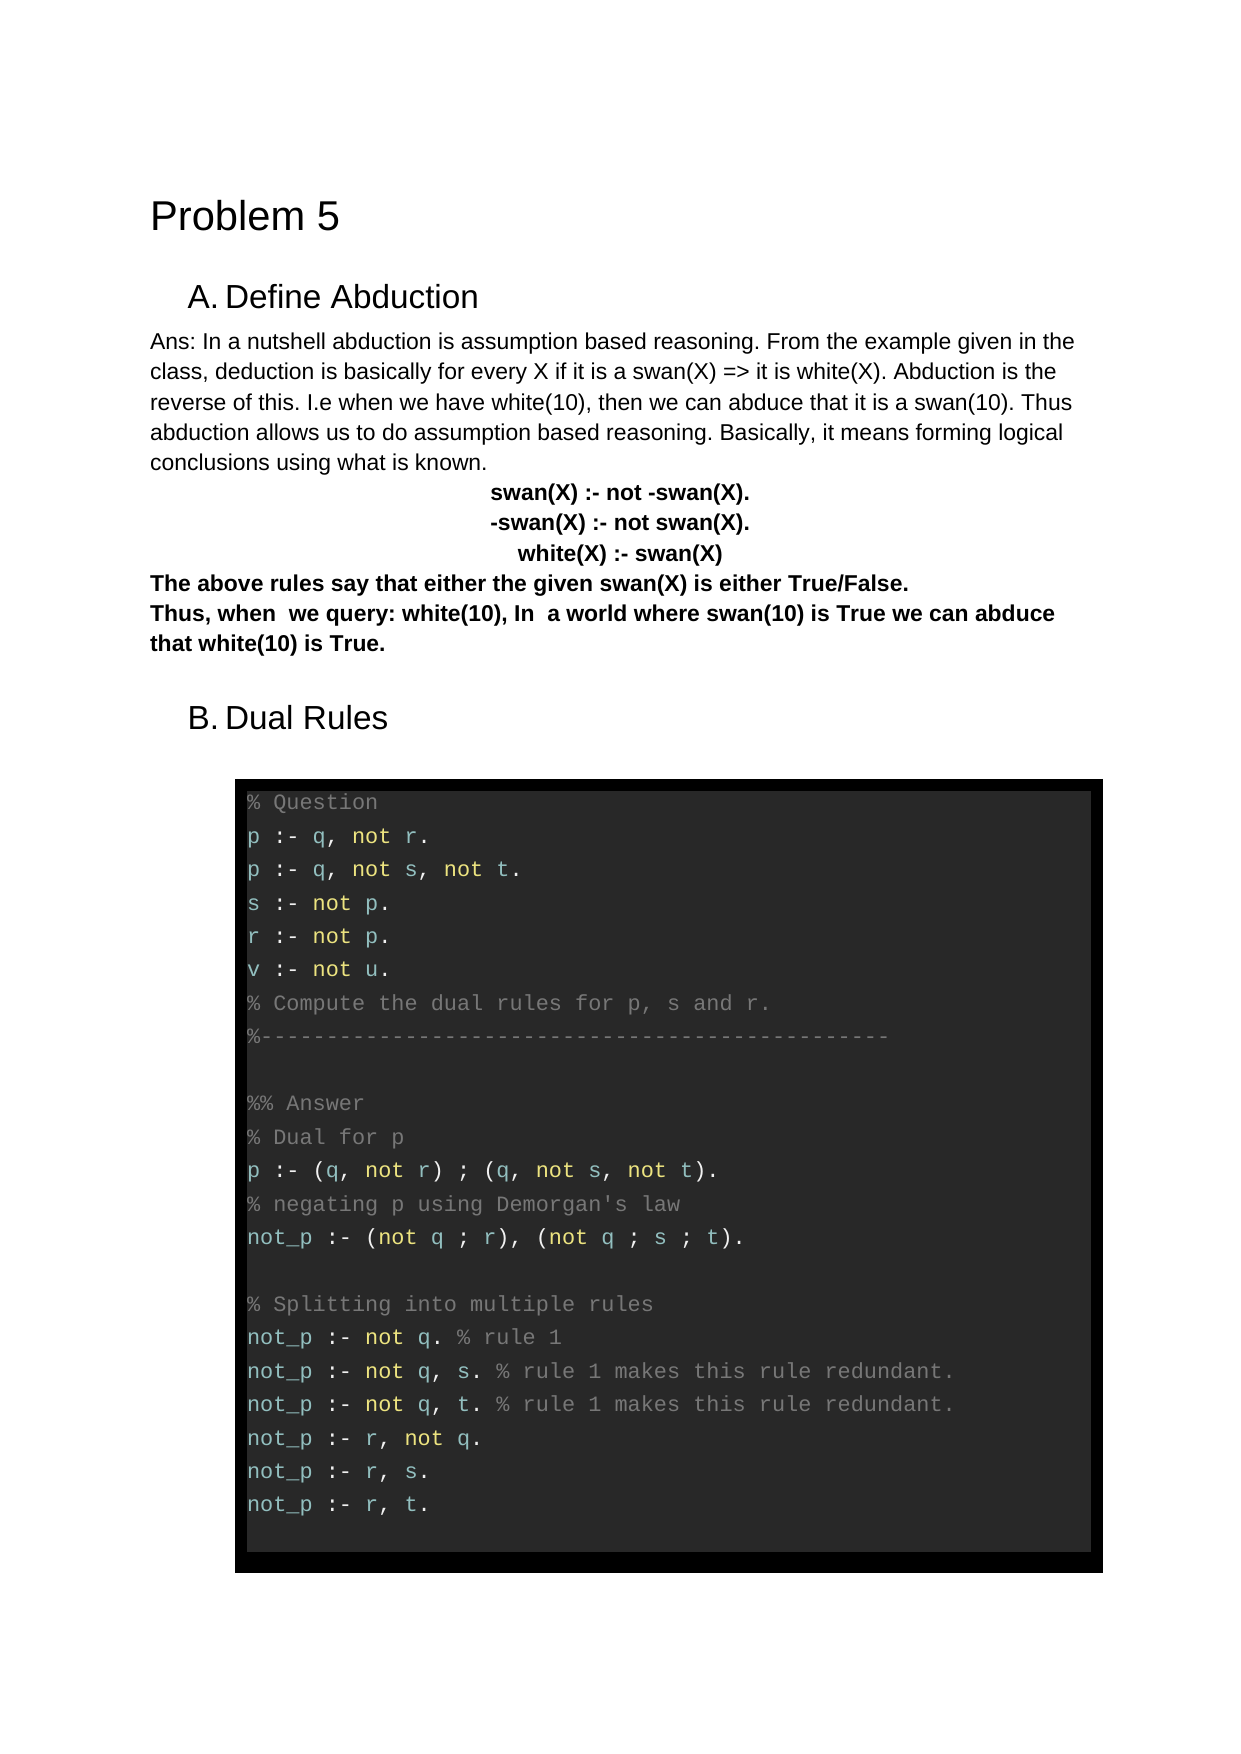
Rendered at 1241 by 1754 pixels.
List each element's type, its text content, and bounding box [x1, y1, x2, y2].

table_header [238, 781, 1101, 1571]
subtitle Problem 5 [150, 192, 1090, 239]
subtitle Define Abduction [187, 277, 1090, 316]
text swan(X) :- not -swan(X). [150, 479, 1090, 505]
text -swan(X) :- not swan(X). [150, 509, 1090, 536]
text Thus, when we query: white(10), In a world where swan(10) is True we can abduce that white(10) is True. [150, 600, 1090, 656]
text white(X) :- swan(X) [150, 539, 1090, 566]
subtitle Dual Rules [187, 698, 1090, 736]
text Ans: In a nutshell abduction is assumption based reasoning. From the example given in the class, deduction is basically for every X if it is a swan(X) => it is white(X). Abduction is the reverse of this. I.e when we have white(10), then we can abduce that it is a swan(10). Thus abduction allows us to do assumption based reasoning. Basically, it means forming logical conclusions using what is known. [150, 328, 1090, 475]
text The above rules say that either the given swan(X) is either True/False. [150, 570, 1090, 596]
